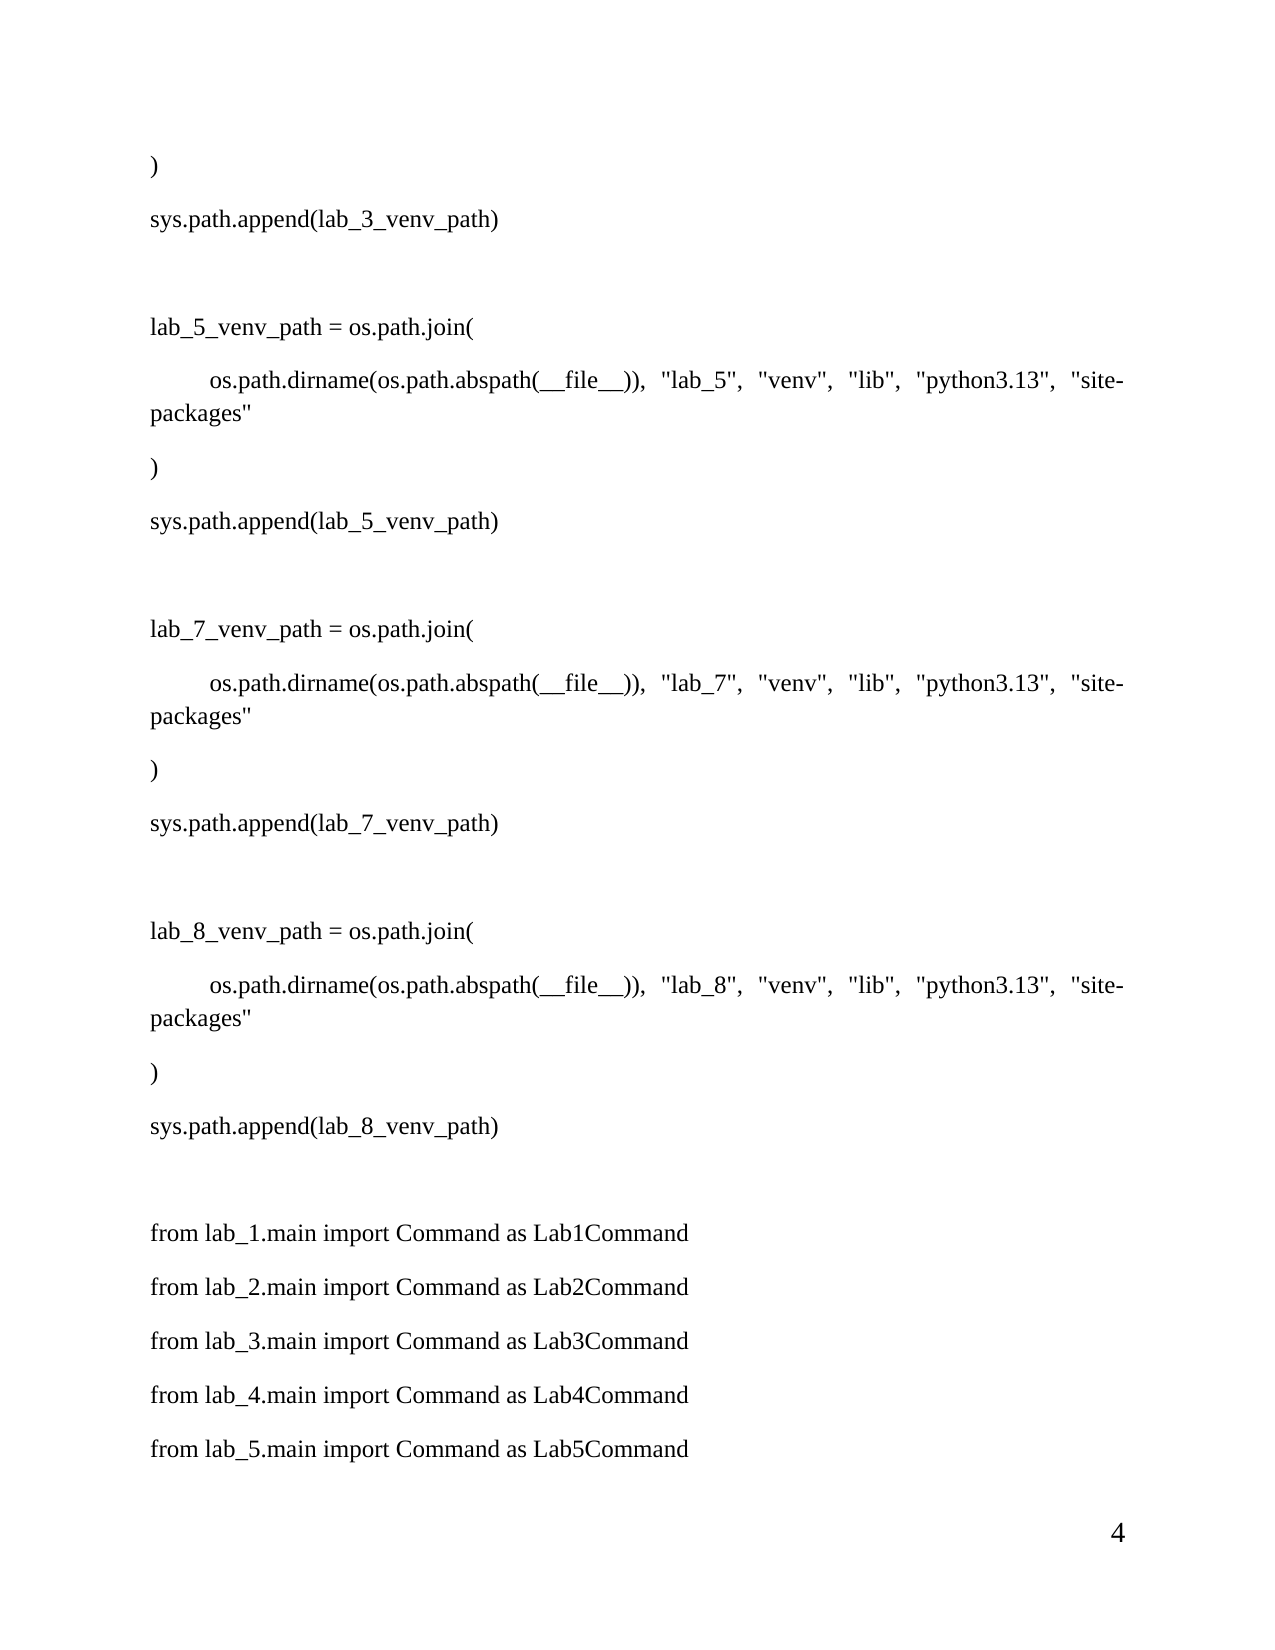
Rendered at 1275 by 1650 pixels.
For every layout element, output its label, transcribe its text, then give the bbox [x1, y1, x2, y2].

text ) [150, 150, 1125, 179]
text sys.path.append(lab_8_venv_path) [150, 1111, 1125, 1139]
text os.path.dirname(os.path.abspath(__file__)), "lab_5", "venv", "lib", "python3.13", "site-packages" [150, 365, 1125, 427]
text from lab_1.main import Command as Lab1Command [150, 1218, 1125, 1247]
text from lab_5.main import Command as Lab5Command [150, 1434, 1125, 1463]
text ) [150, 452, 1125, 481]
text lab_8_venv_path = os.path.join( [150, 916, 1125, 945]
text ) [150, 1057, 1125, 1086]
text ) [150, 754, 1125, 783]
text os.path.dirname(os.path.abspath(__file__)), "lab_8", "venv", "lib", "python3.13", "site-packages" [150, 970, 1125, 1032]
text from lab_2.main import Command as Lab2Command [150, 1272, 1125, 1301]
text lab_5_venv_path = os.path.join( [150, 312, 1125, 340]
text from lab_4.main import Command as Lab4Command [150, 1380, 1125, 1409]
text lab_7_venv_path = os.path.join( [150, 614, 1125, 643]
text sys.path.append(lab_7_venv_path) [150, 808, 1125, 837]
text from lab_3.main import Command as Lab3Command [150, 1326, 1125, 1355]
text os.path.dirname(os.path.abspath(__file__)), "lab_7", "venv", "lib", "python3.13", "site-packages" [150, 668, 1125, 729]
text sys.path.append(lab_5_venv_path) [150, 506, 1125, 535]
text sys.path.append(lab_3_venv_path) [150, 204, 1125, 233]
